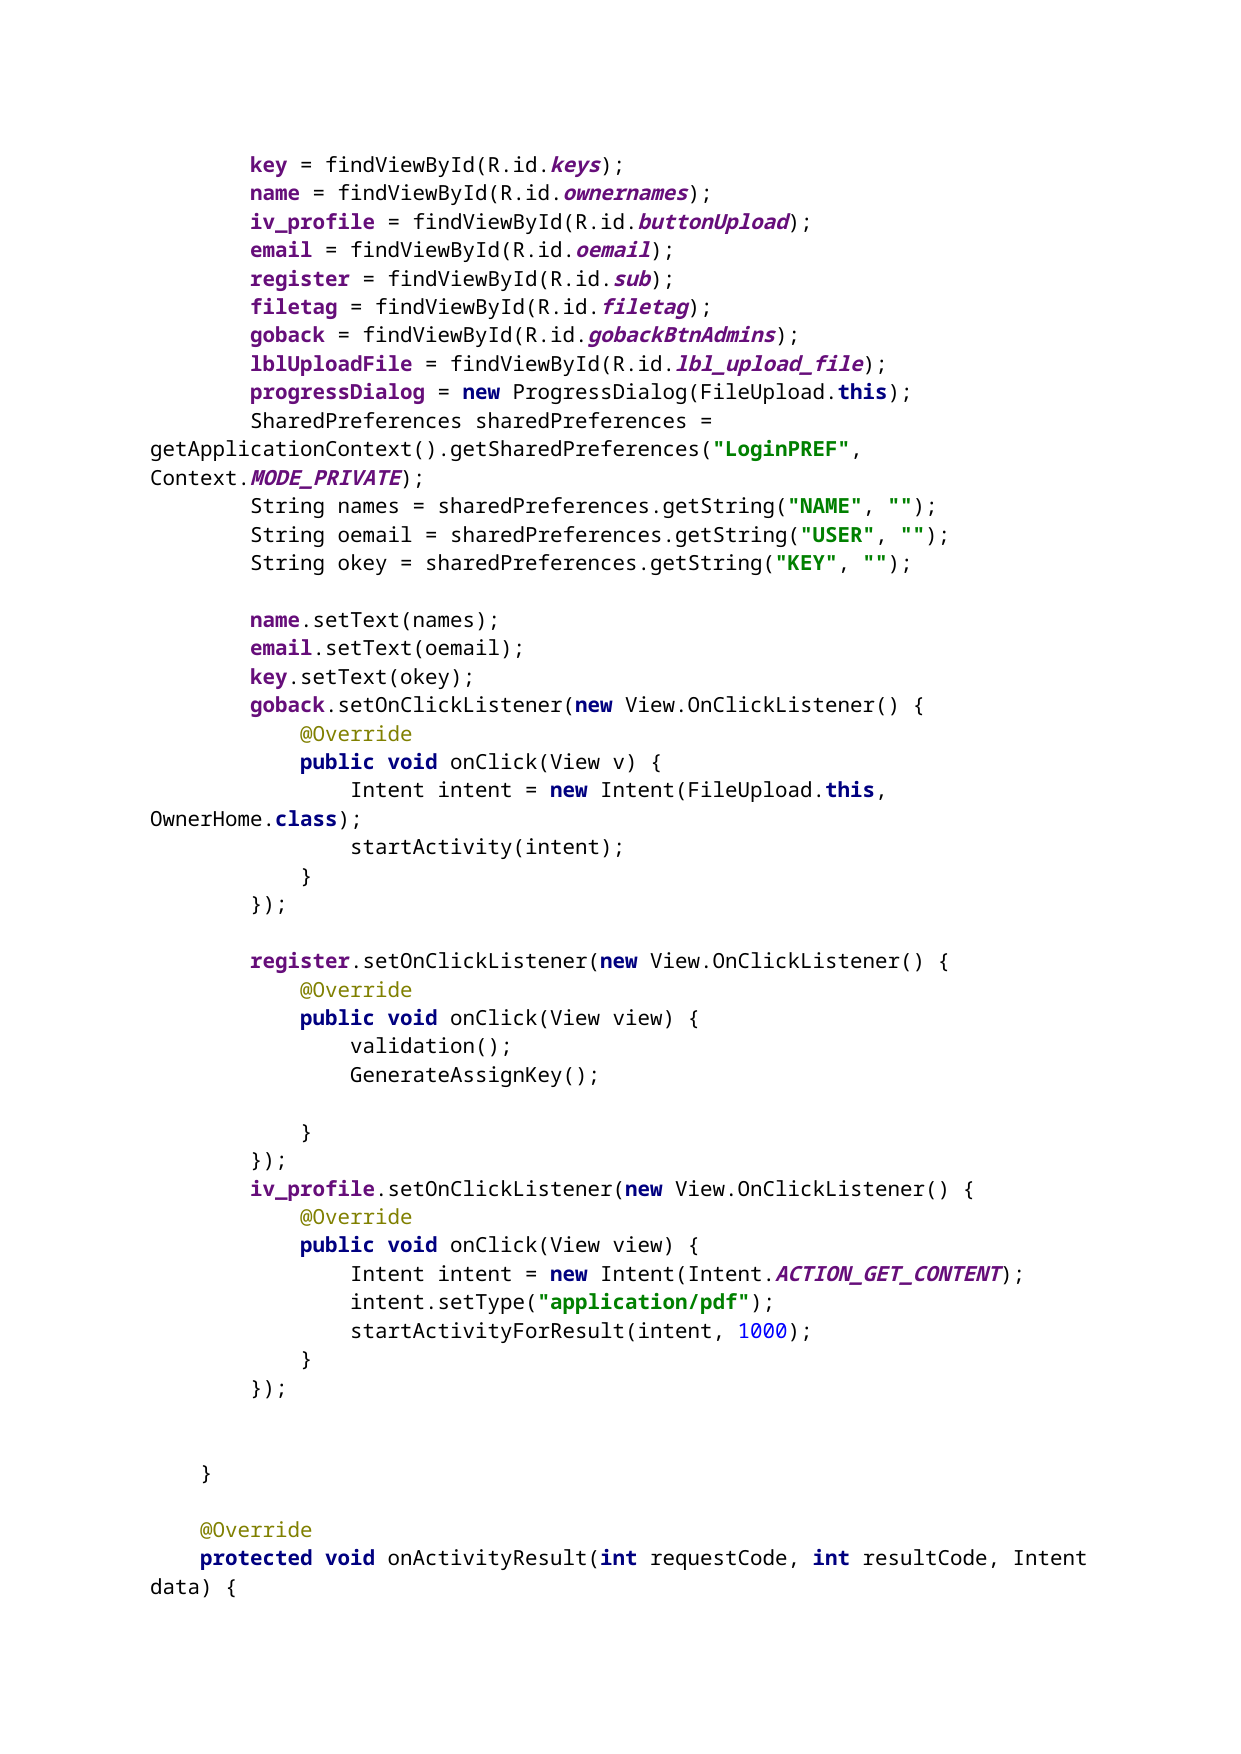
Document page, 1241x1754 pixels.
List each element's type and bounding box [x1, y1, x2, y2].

text [150, 150, 1090, 1600]
